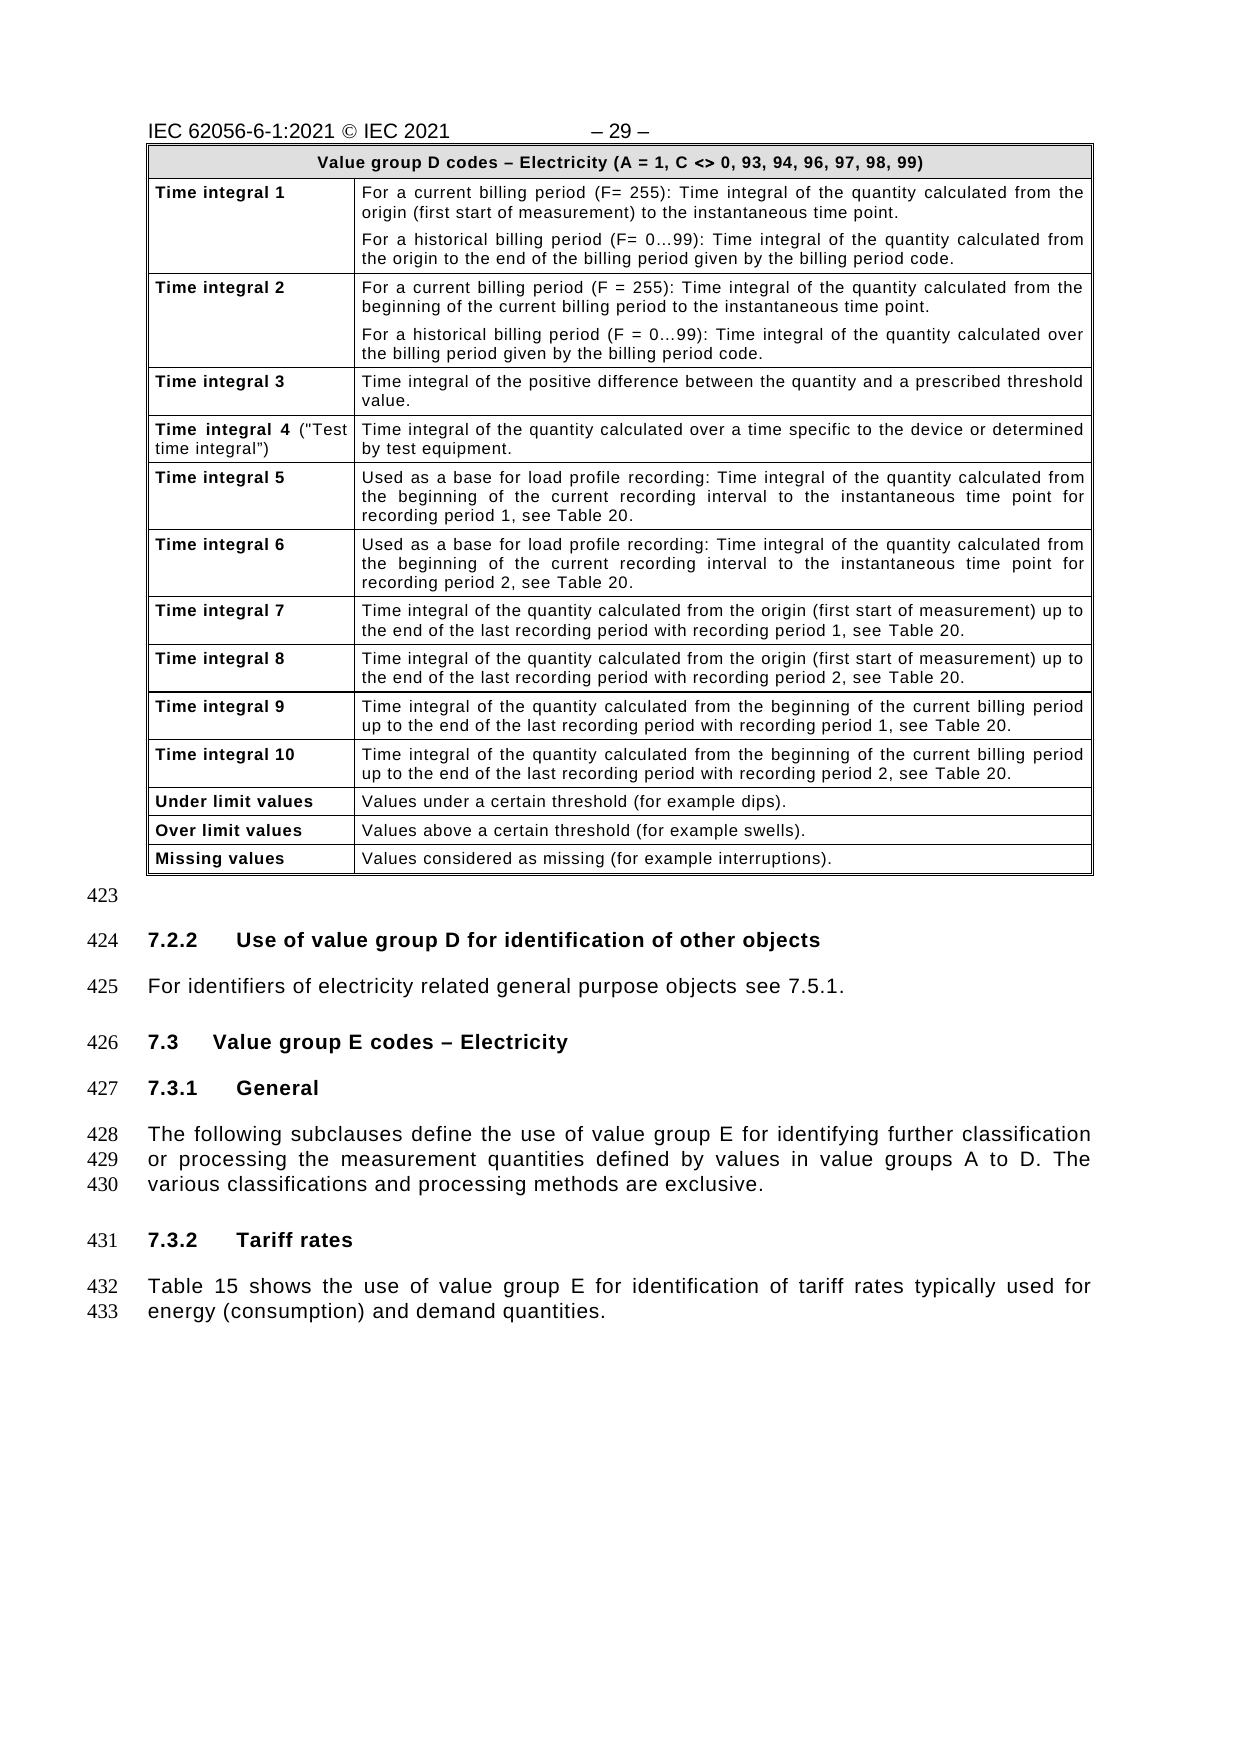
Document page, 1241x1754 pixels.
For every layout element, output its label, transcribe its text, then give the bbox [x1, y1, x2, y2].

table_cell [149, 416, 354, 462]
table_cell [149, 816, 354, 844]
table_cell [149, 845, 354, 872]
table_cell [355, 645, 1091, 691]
text For identifiers of electricity related general purpose objects see 7.5.1. [148, 973, 1093, 998]
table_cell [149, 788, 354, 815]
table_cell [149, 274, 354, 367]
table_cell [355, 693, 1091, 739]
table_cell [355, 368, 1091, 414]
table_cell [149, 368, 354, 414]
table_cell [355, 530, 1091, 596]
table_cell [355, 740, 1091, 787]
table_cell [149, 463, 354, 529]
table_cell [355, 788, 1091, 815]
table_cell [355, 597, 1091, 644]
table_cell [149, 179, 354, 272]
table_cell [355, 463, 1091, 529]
text Table 15 shows the use of value group E for identification of tariff rates typically used for energy (consumption) and demand quantities. [148, 1273, 1093, 1323]
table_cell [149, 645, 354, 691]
subtitle Tariff rates [148, 1228, 1093, 1253]
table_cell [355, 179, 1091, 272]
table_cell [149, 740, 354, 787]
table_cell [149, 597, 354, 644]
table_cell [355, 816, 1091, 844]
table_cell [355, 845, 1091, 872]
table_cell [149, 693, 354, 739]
subtitle General [148, 1076, 1093, 1101]
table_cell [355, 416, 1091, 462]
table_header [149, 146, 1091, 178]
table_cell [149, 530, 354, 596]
subtitle Value group E codes – Electricity [148, 1030, 1093, 1055]
subtitle Use of value group D for identification of other objects [148, 928, 1093, 953]
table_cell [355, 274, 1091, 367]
text The following subclauses define the use of value group E for identifying further classification or processing the measurement quantities defined by values in value groups A to D. The various classifications and processing methods are exclusive. [148, 1121, 1093, 1196]
